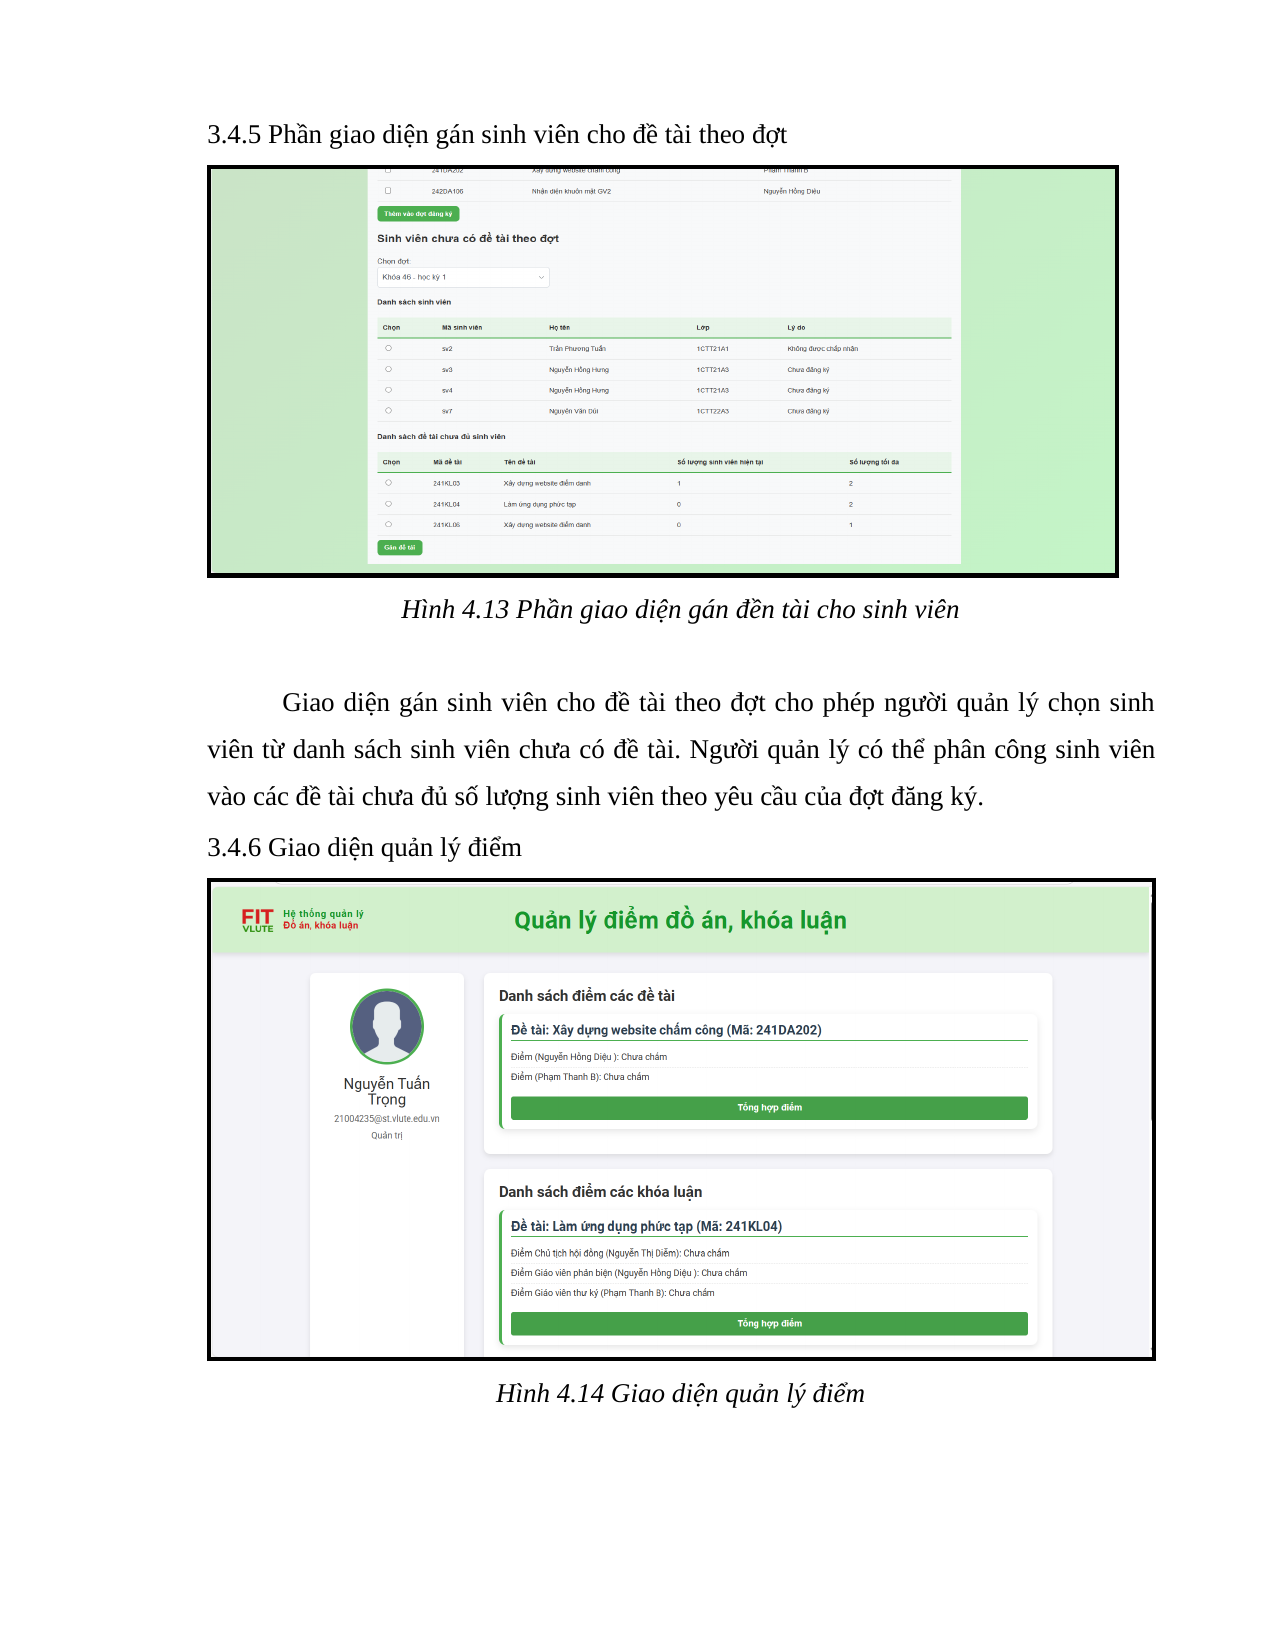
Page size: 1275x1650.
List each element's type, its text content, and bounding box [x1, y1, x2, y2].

picture [211, 169, 1115, 573]
text Giao diện gán sinh viên cho đề tài theo đợt cho phép người quản lý chọn sinh viên từ danh sách sinh viên chưa có đề tài. Người quản lý có thể phân công sinh viên vào các đề tài chưa đủ số lượng sinh viên theo yêu cầu của đợt đăng ký. [207, 687, 1156, 811]
subtitle 3.4.6 Giao diện quản lý điểm [207, 831, 1156, 862]
text Hình 4.14 Giao diện quản lý điểm [207, 1377, 1156, 1408]
picture [211, 882, 1152, 1357]
text Hình 4.13 Phần giao diện gán đền tài cho sinh viên [207, 593, 1156, 624]
subtitle 3.4.5 Phần giao diện gán sinh viên cho đề tài theo đợt [207, 118, 1156, 150]
